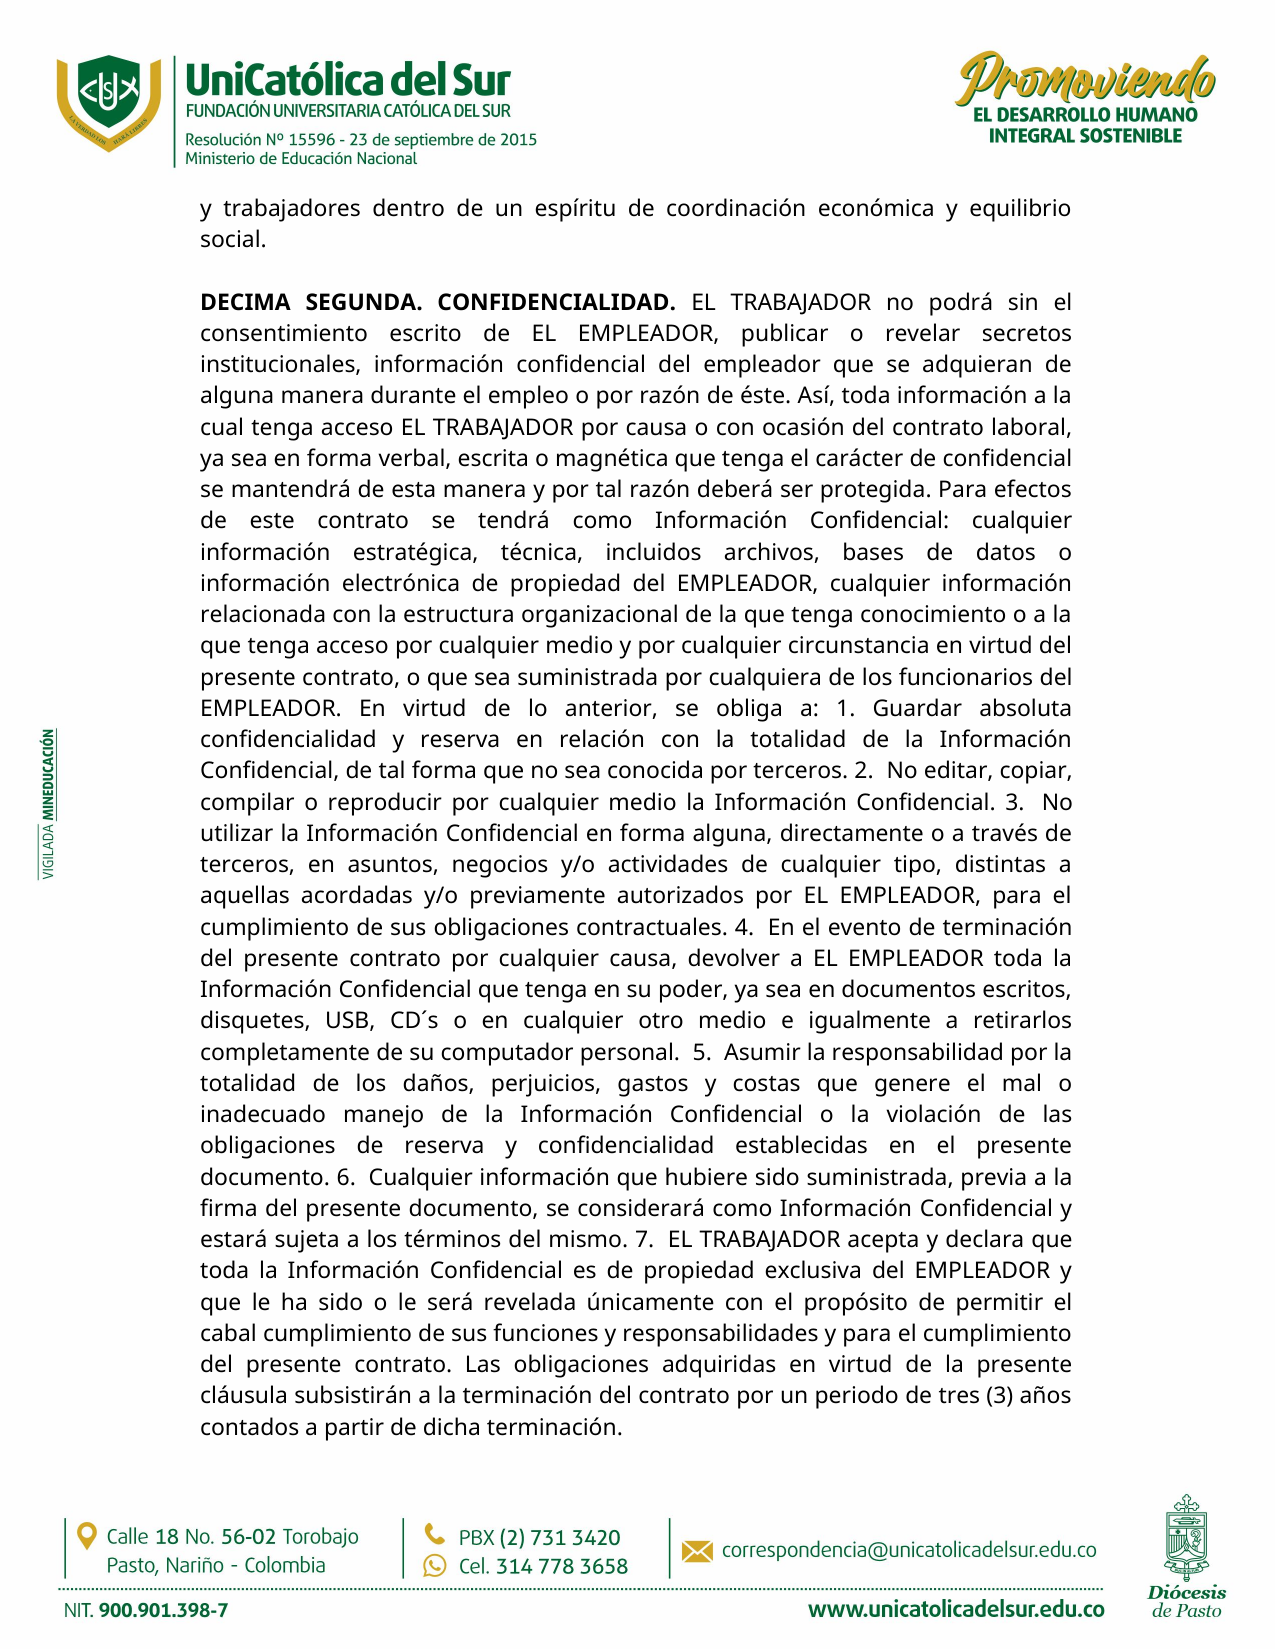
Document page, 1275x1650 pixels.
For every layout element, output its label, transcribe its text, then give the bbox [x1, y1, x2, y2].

picture [0, 0, 1275, 1649]
